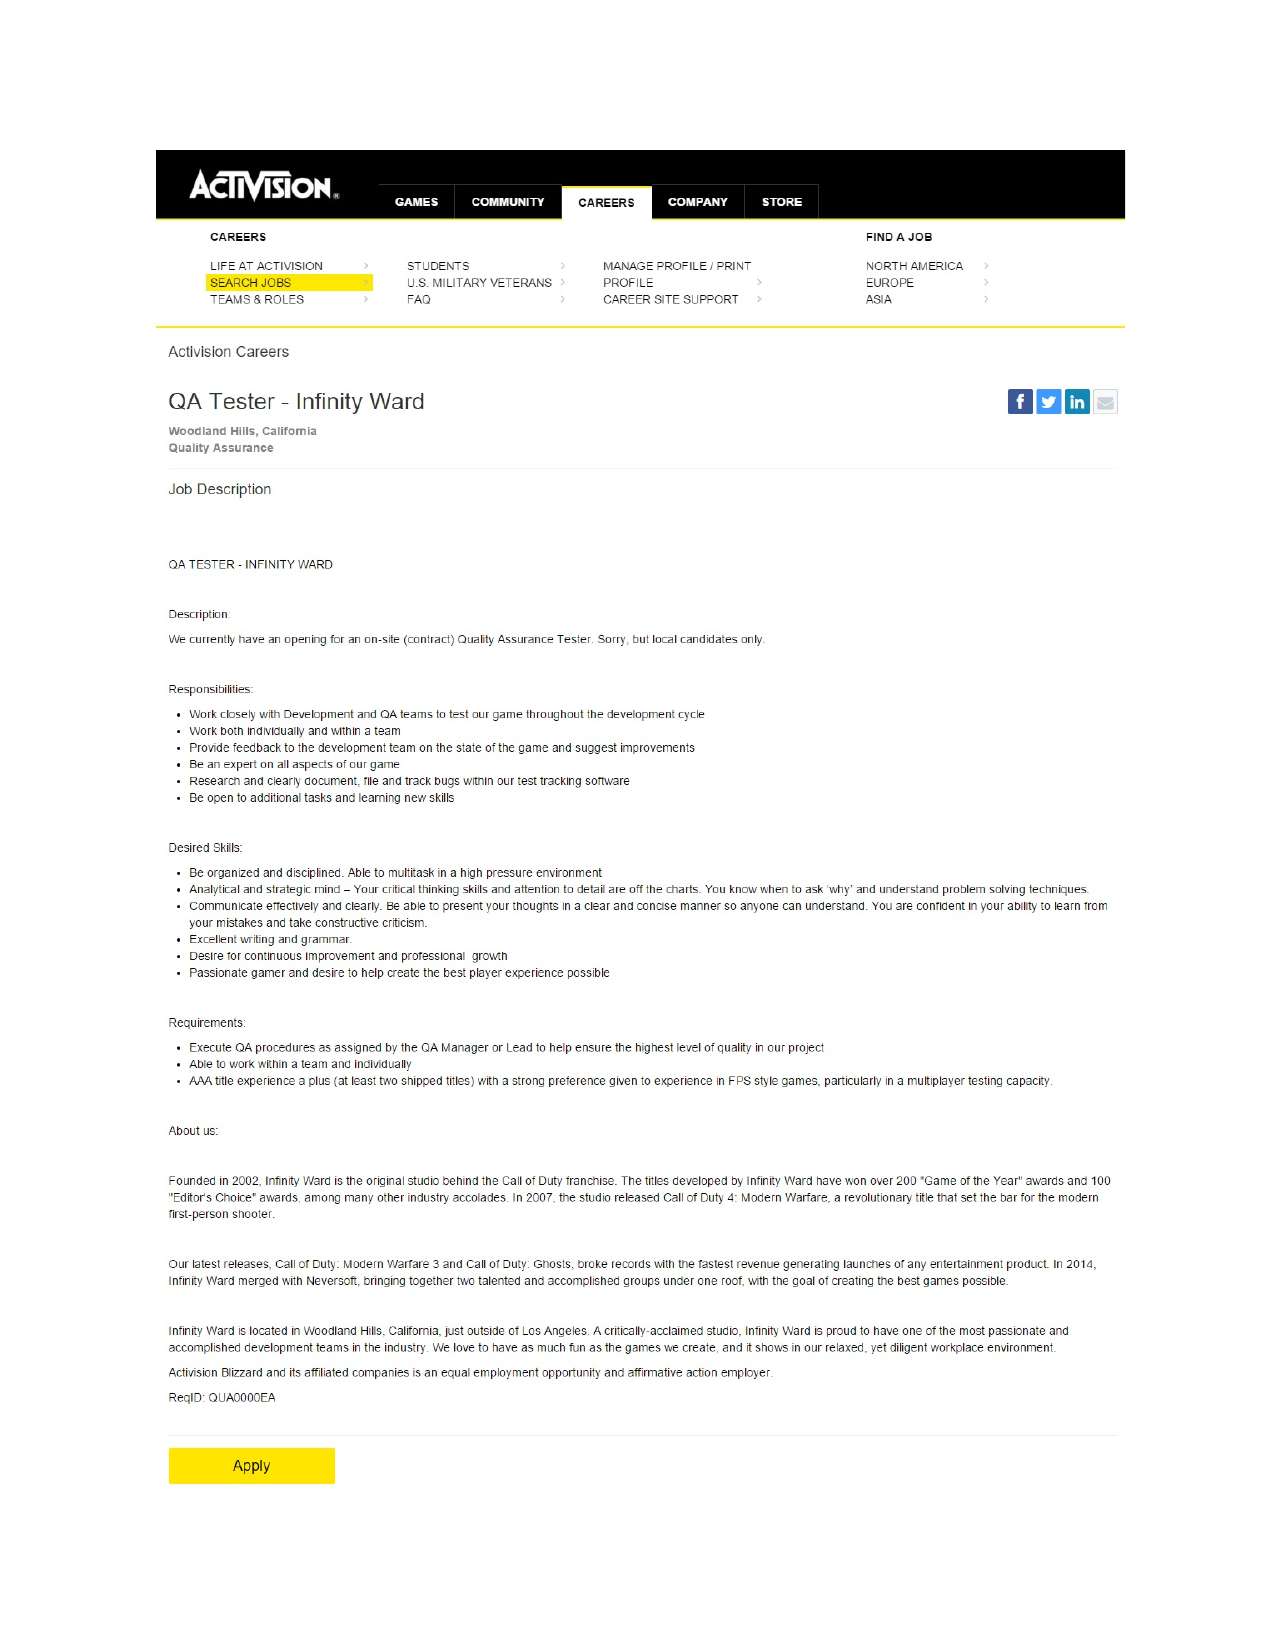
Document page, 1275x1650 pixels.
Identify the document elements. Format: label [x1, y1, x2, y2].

picture [150, 150, 1125, 1491]
